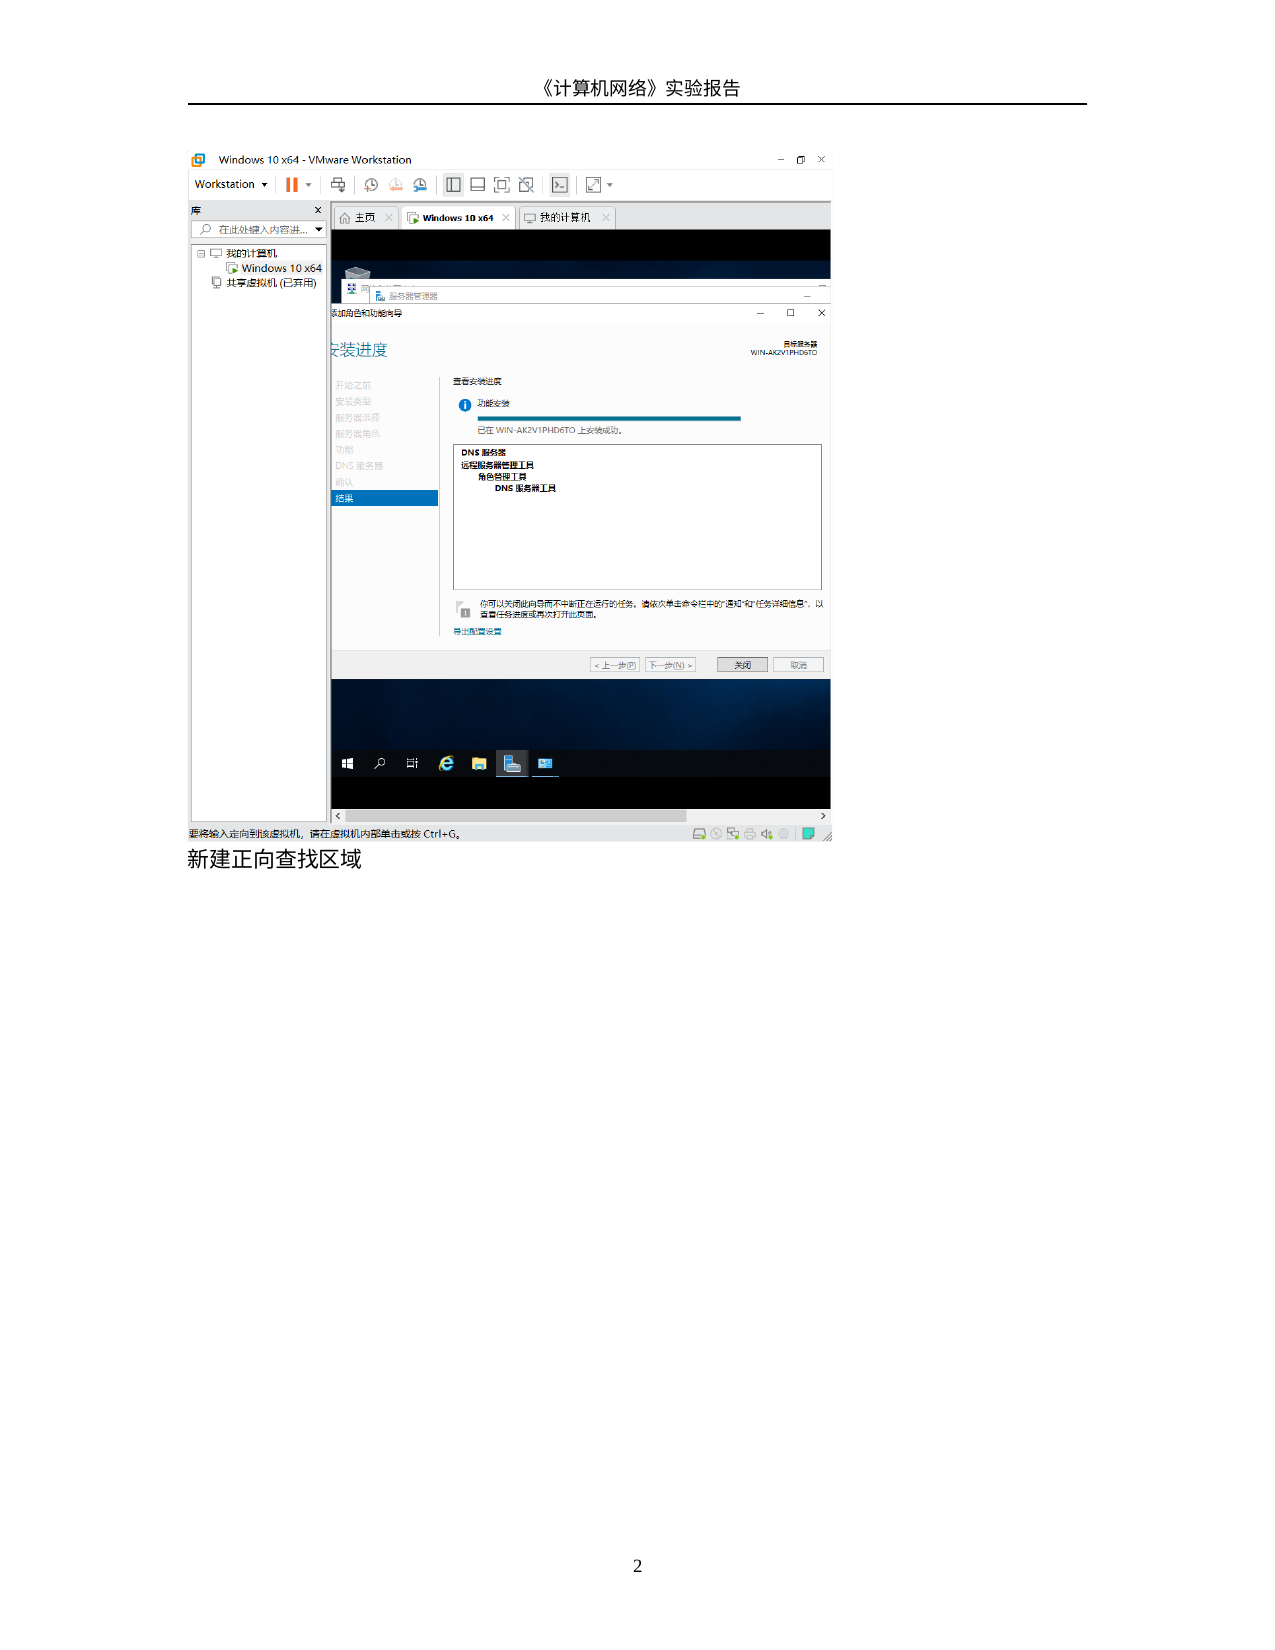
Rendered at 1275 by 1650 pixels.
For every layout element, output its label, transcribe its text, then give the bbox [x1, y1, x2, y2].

text 新建正向查找区域 [187, 842, 1087, 873]
picture [187, 150, 833, 842]
